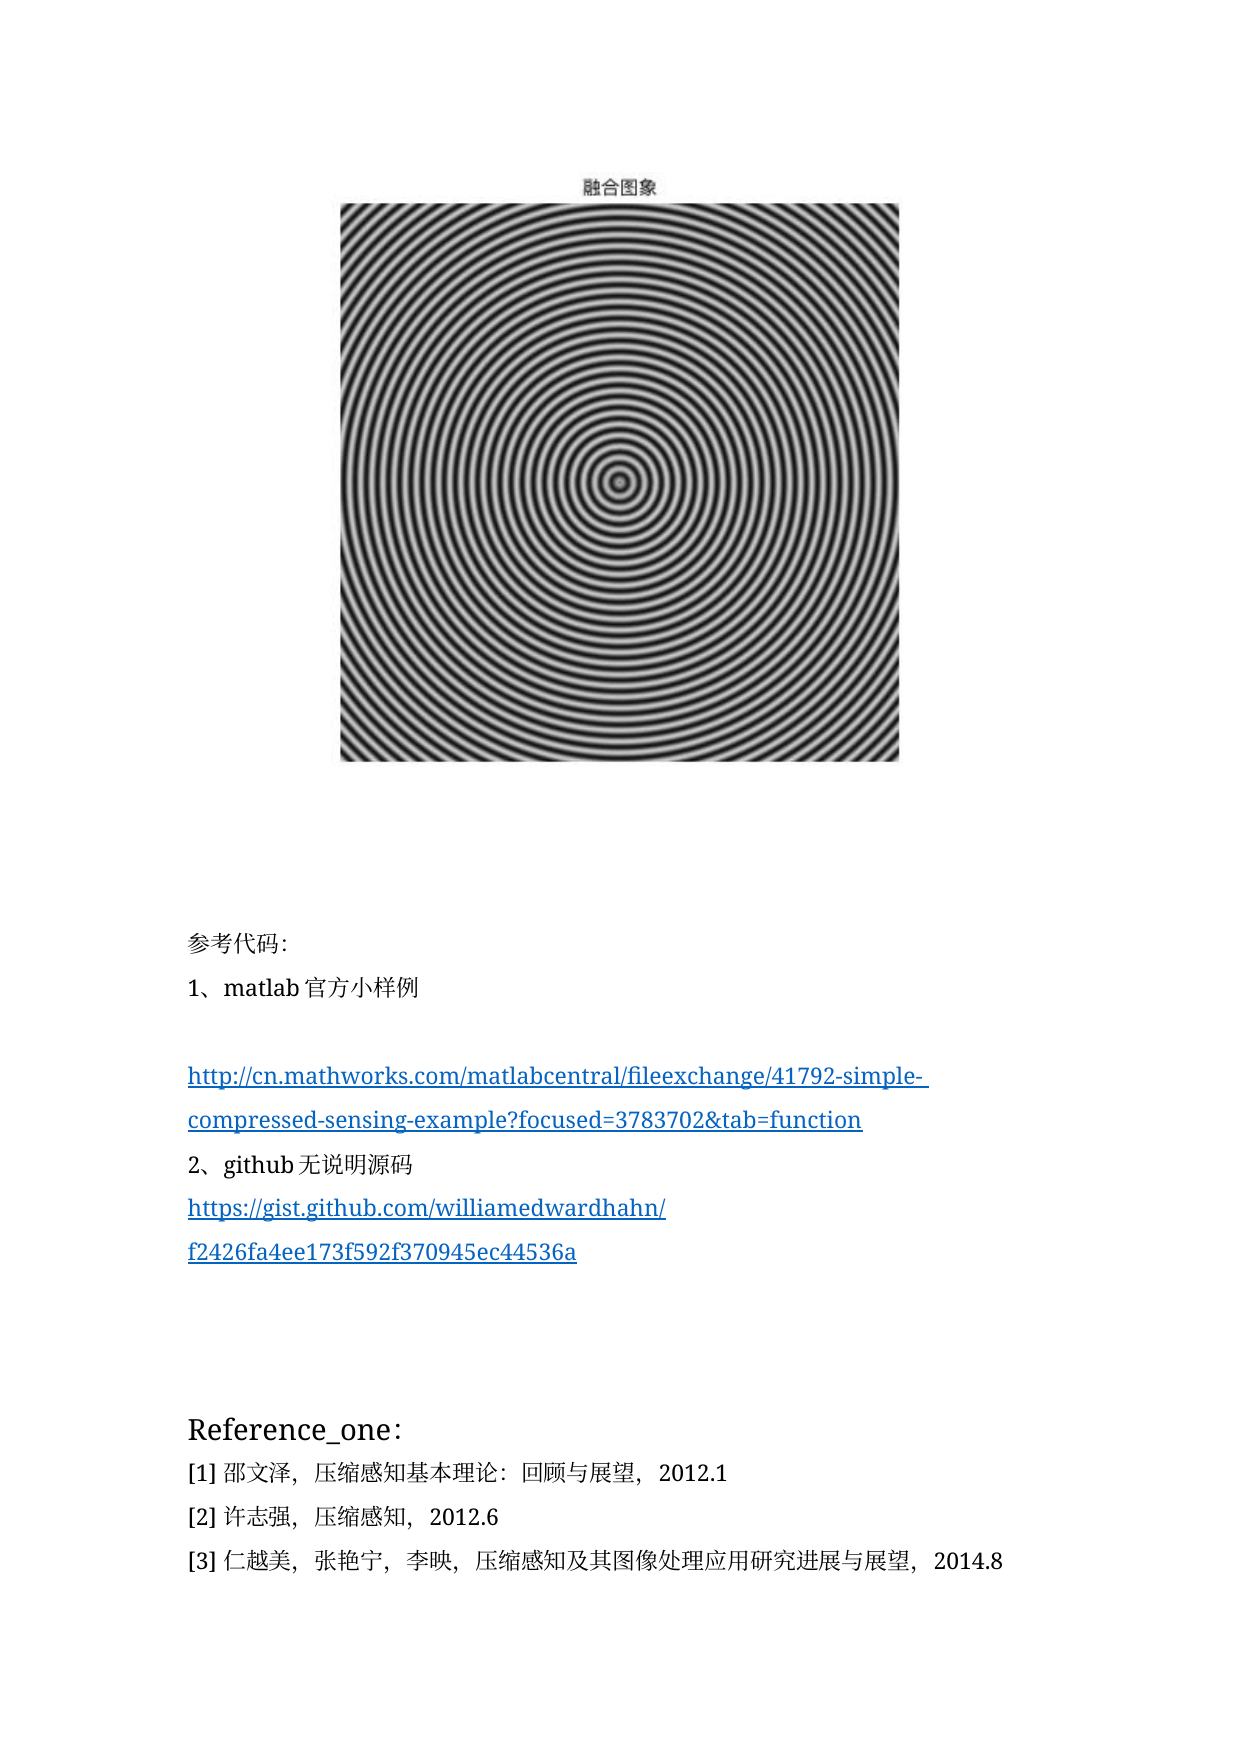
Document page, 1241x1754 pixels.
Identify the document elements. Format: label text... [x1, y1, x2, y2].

text http://cn.mathworks.com/matlabcentral/fileexchange/41792-simple- [187, 1053, 1053, 1097]
text [2] 许志强，压缩感知，2012.6 [187, 1494, 1053, 1538]
text compressed-sensing-example?focused=3783702&tab=function [187, 1097, 1053, 1141]
text Reference_one： [187, 1406, 1053, 1450]
picture [232, 172, 1008, 835]
text 1、matlab官方小样例 [187, 965, 1053, 1009]
text [3] 仁越美，张艳宁，李映，压缩感知及其图像处理应用研究进展与展望，2014.8 [187, 1538, 1053, 1582]
text 参考代码： [187, 921, 1053, 965]
text https://gist.github.com/williamedwardhahn/f2426fa4ee173f592f370945ec44536a [187, 1185, 1053, 1273]
text 2、github无说明源码 [187, 1141, 1053, 1185]
text [1] 邵文泽，压缩感知基本理论：回顾与展望，2012.1 [187, 1450, 1053, 1494]
